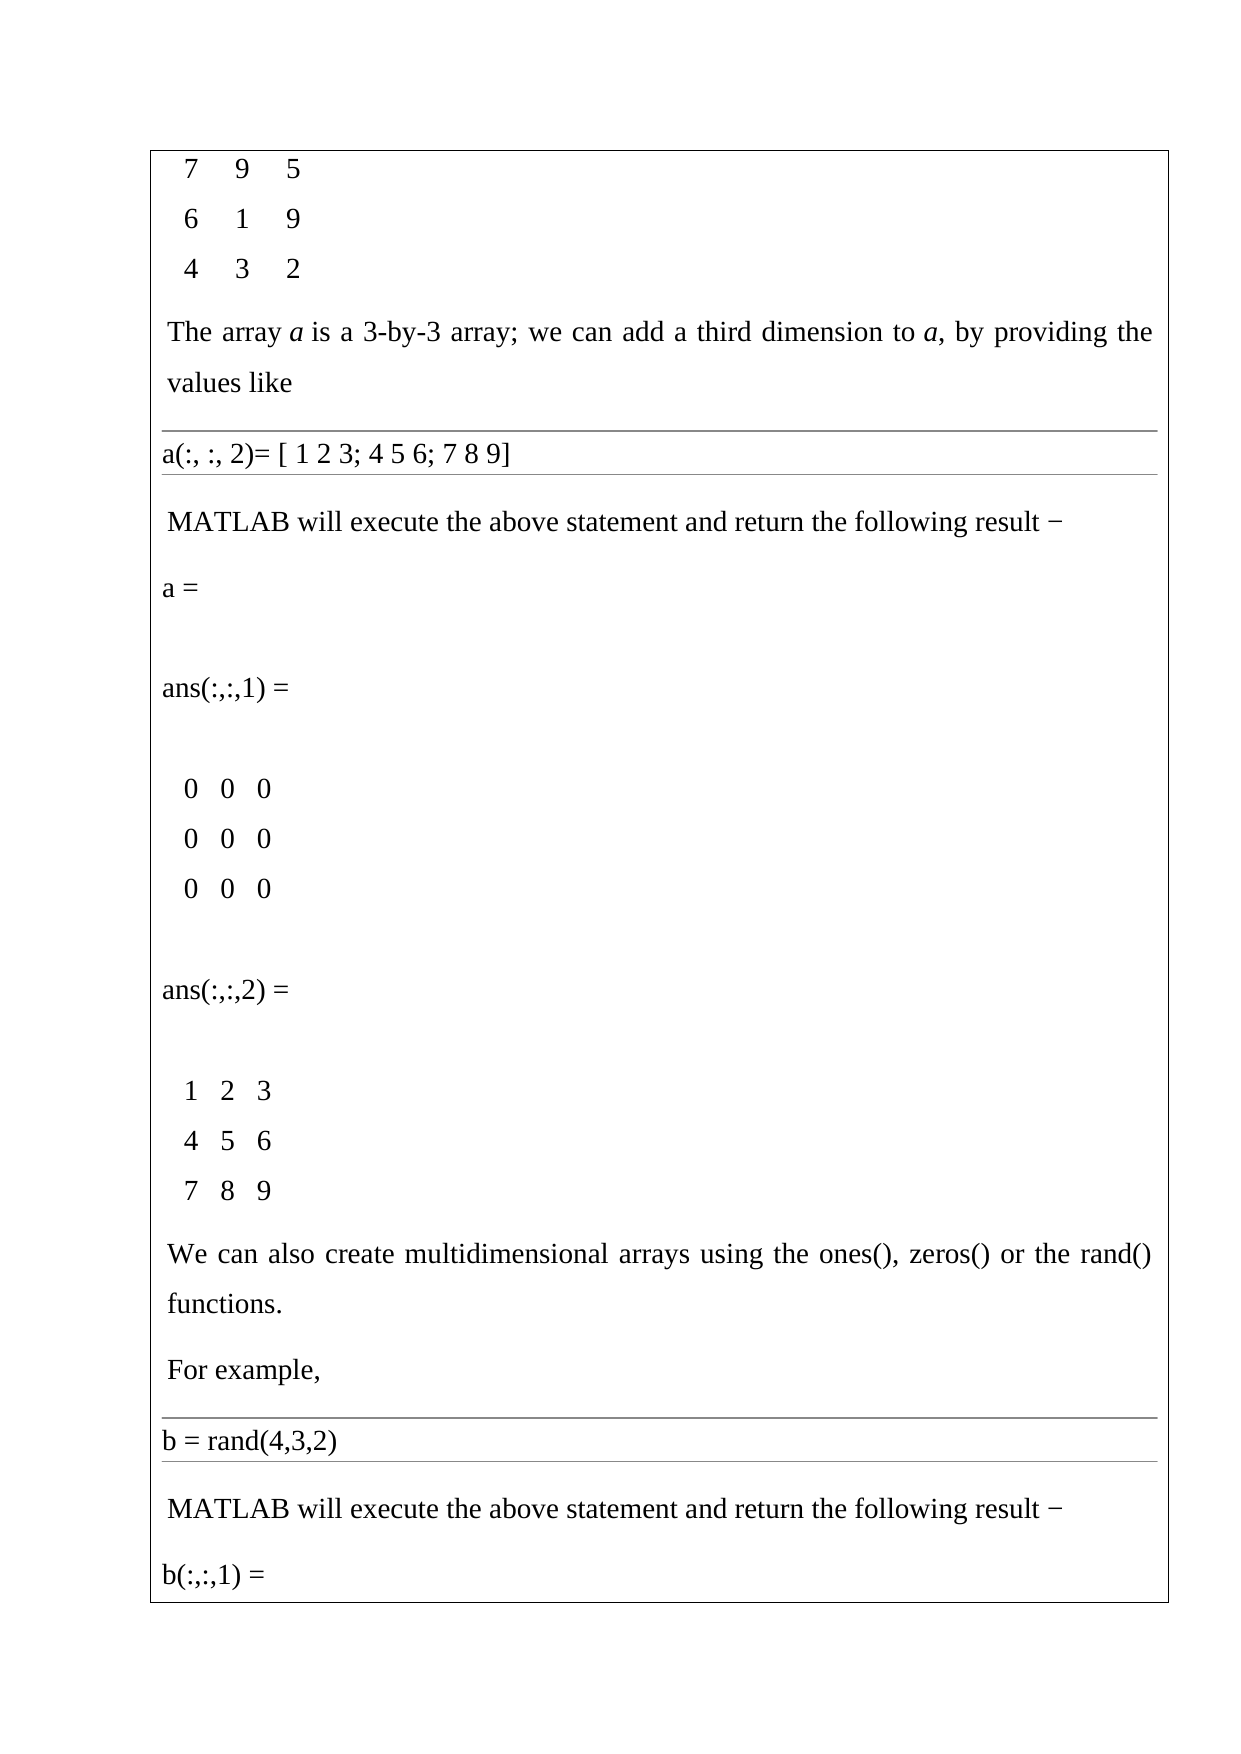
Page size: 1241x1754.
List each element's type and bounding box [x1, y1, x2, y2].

table_header [151, 151, 1168, 1602]
